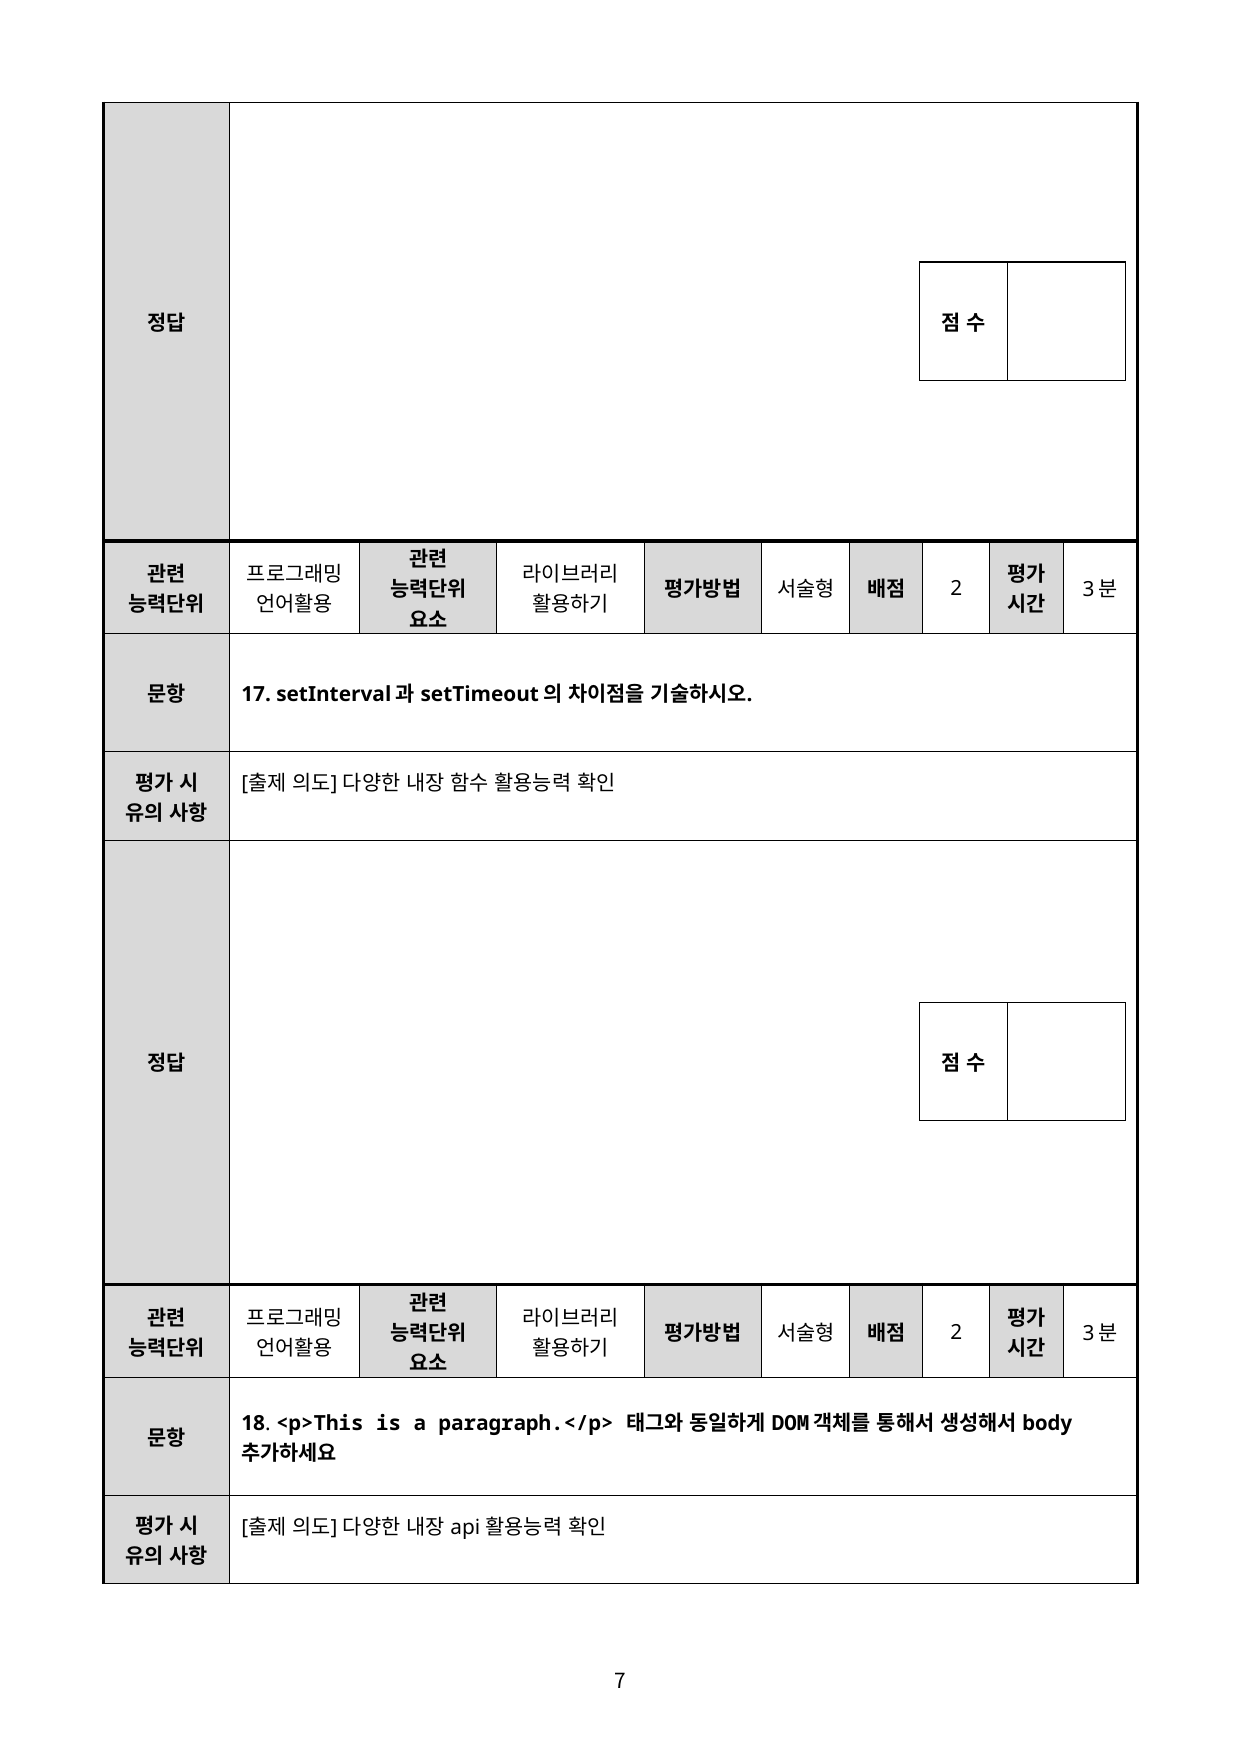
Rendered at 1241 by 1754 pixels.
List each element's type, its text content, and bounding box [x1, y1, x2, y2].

table_cell [출제 의도] 다양한 내장 api 활용능력 확인 [230, 1496, 1136, 1583]
table_cell 정답 [105, 841, 229, 1283]
table_cell 관련 능력단위 요소 [360, 1286, 496, 1377]
table_cell 평가 시 유의 사항 [105, 752, 229, 840]
table_cell 프로그래밍 언어활용 [230, 1286, 359, 1377]
table_cell [출제 의도] 다양한 내장 함수 활용능력 확인 [230, 752, 1136, 840]
table_cell 프로그래밍 언어활용 [230, 543, 359, 633]
table_cell 평가 시 유의 사항 [105, 1496, 229, 1583]
table_cell 평가 시간 [990, 1286, 1063, 1377]
table_cell 평가방법 [645, 543, 761, 633]
table_cell [230, 103, 1136, 539]
table_cell 관련 능력단위 [105, 543, 229, 633]
table_cell 2 [923, 543, 989, 633]
table_cell 2 [923, 1286, 989, 1377]
table_cell 문항 [105, 634, 229, 751]
table_cell [230, 841, 1136, 1283]
table_cell 관련 능력단위 요소 [360, 543, 496, 633]
table_cell 서술형 [762, 1286, 849, 1377]
table_cell 배점 [850, 1286, 922, 1377]
table_cell 3분 [1064, 1286, 1136, 1377]
table_cell 문항 [105, 1378, 229, 1495]
table_cell 관련 능력단위 [105, 1286, 229, 1377]
table_cell 배점 [850, 543, 922, 633]
table_cell 평가방법 [645, 1286, 761, 1377]
table_cell 라이브러리 활용하기 [497, 543, 644, 633]
table_cell 정답 [105, 103, 229, 539]
table_cell 라이브러리 활용하기 [497, 1286, 644, 1377]
table_cell 서술형 [762, 543, 849, 633]
table_cell 3분 [1064, 543, 1136, 633]
table_cell 평가 시간 [990, 543, 1063, 633]
table_cell 17. setInterval과 setTimeout의 차이점을 기술하시오. [230, 634, 1136, 751]
table_cell 18. <p>This is a paragraph.</p> 태그와 동일하게 DOM객체를 통해서 생성해서 body 추가하세요 [230, 1378, 1136, 1495]
